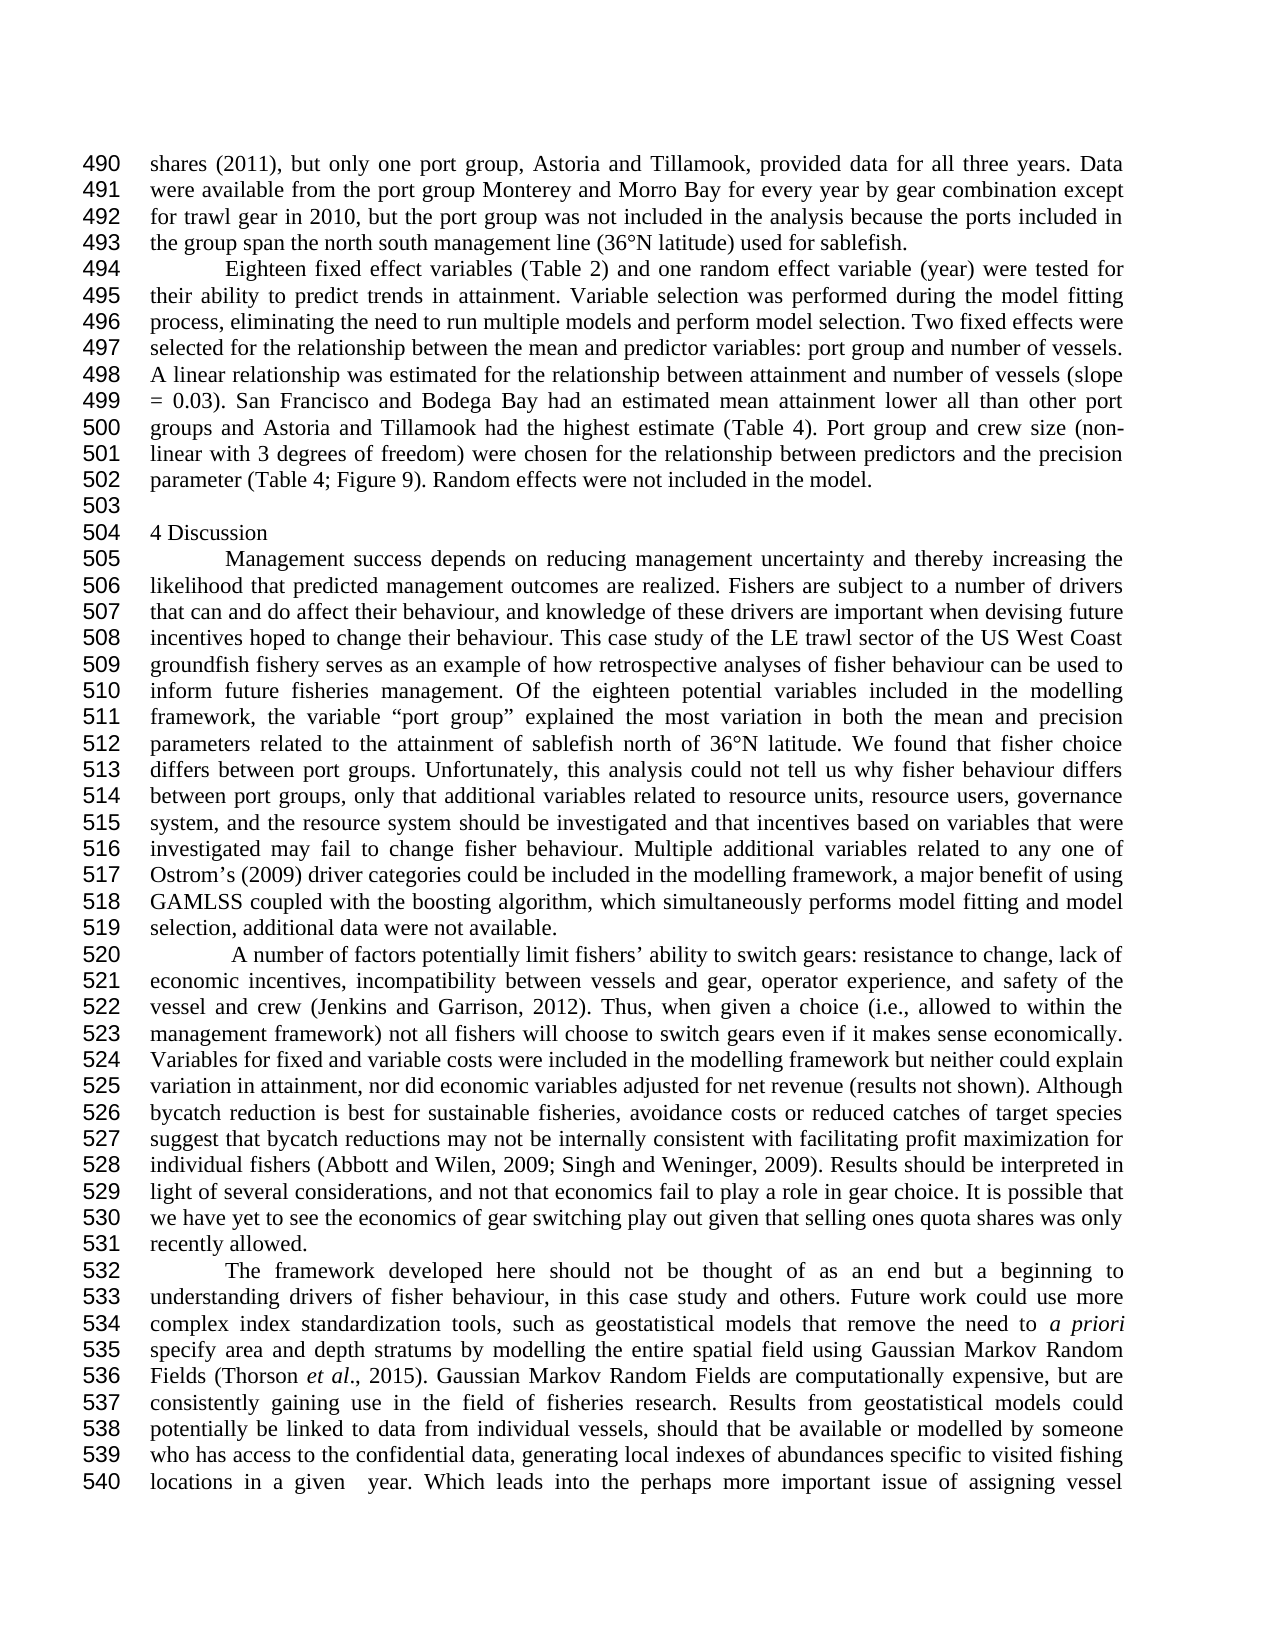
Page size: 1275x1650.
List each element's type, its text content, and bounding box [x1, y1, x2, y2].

text 4 Discussion [150, 519, 1125, 545]
text A number of factors potentially limit fishers’ ability to switch gears: resistance to change, lack of economic incentives, incompatibility between vessels and gear, operator experience, and safety of the vessel and crew (Jenkins and Garrison, 2012). Thus, when given a choice (i.e., allowed to within the management framework) not all fishers will choose to switch gears even if it makes sense economically. Variables for fixed and variable costs were included in the modelling framework but neither could explain variation in attainment, nor did economic variables adjusted for net revenue (results not shown). Although bycatch reduction is best for sustainable fisheries, avoidance costs or reduced catches of target species suggest that bycatch reductions may not be internally consistent with facilitating profit maximization for individual fishers (Abbott and Wilen, 2009; Singh and Weninger, 2009). Results should be interpreted in light of several considerations, and not that economics fail to play a role in gear choice. It is possible that we have yet to see the economics of gear switching play out given that selling ones quota shares was only recently allowed. [150, 941, 1125, 1257]
text Management success depends on reducing management uncertainty and thereby increasing the likelihood that predicted management outcomes are realized. Fishers are subject to a number of drivers that can and do affect their behaviour, and knowledge of these drivers are important when devising future incentives hoped to change their behaviour. This case study of the LE trawl sector of the US West Coast groundfish fishery serves as an example of how retrospective analyses of fisher behaviour can be used to inform future fisheries management. Of the eighteen potential variables included in the modelling framework, the variable “port group” explained the most variation in both the mean and precision parameters related to the attainment of sablefish north of 36°N latitude. We found that fisher choice differs between port groups. Unfortunately, this analysis could not tell us why fisher behaviour differs between port groups, only that additional variables related to resource units, resource users, governance system, and the resource system should be investigated and that incentives based on variables that were investigated may fail to change fisher behaviour. Multiple additional variables related to any one of Ostrom’s (2009) driver categories could be included in the modelling framework, a major benefit of using GAMLSS coupled with the boosting algorithm, which simultaneously performs model fitting and model selection, additional data were not available. [150, 545, 1125, 941]
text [150, 1257, 1125, 1494]
text Eighteen fixed effect variables (Table 2) and one random effect variable (year) were tested for their ability to predict trends in attainment. Variable selection was performed during the model fitting process, eliminating the need to run multiple models and perform model selection. Two fixed effects were selected for the relationship between the mean and predictor variables: port group and number of vessels. A linear relationship was estimated for the relationship between attainment and number of vessels (slope = 0.03). San Francisco and Bodega Bay had an estimated mean attainment lower all than other port groups and Astoria and Tillamook had the highest estimate (Table 4). Port group and crew size (non-linear with 3 degrees of freedom) were chosen for the relationship between predictors and the precision parameter (Table 4; Figure 9). Random effects were not included in the model. [150, 255, 1125, 493]
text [150, 150, 1125, 255]
